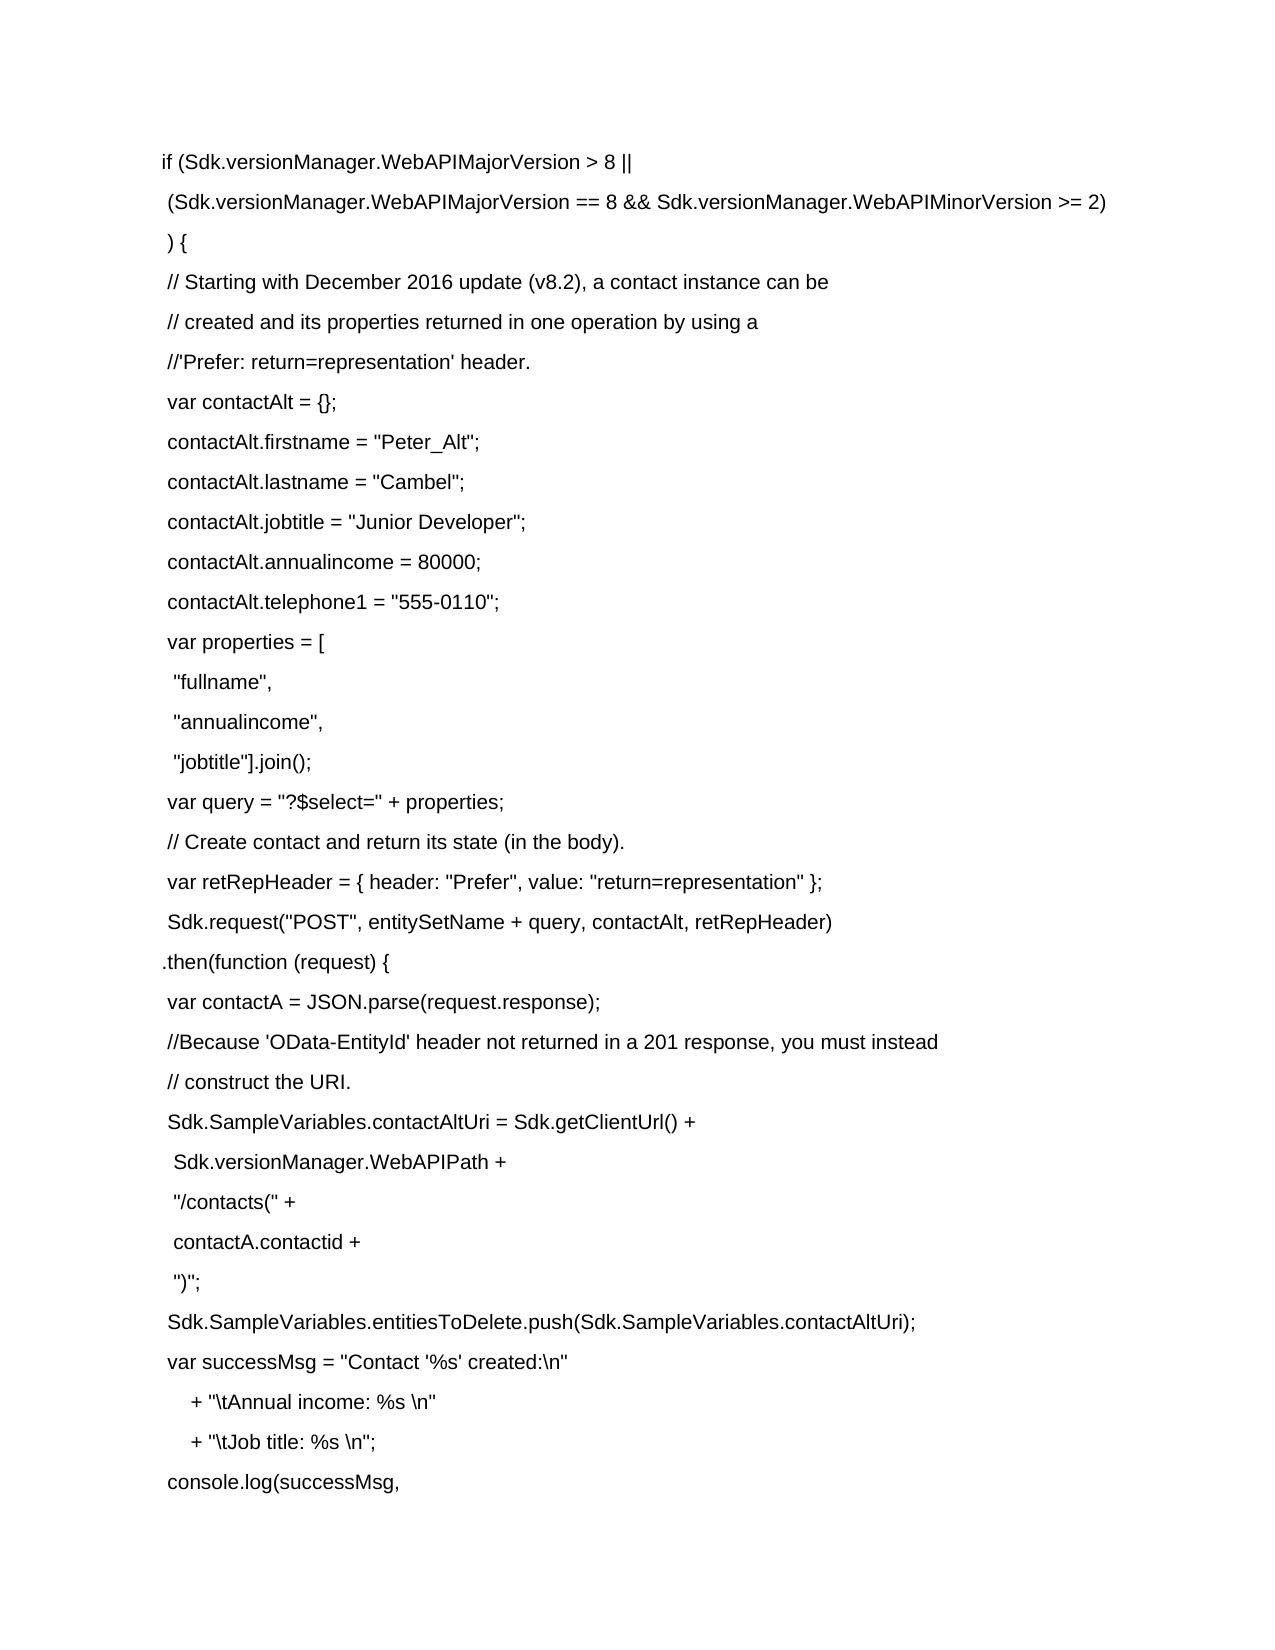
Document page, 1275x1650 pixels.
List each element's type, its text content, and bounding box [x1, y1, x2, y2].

text .then(function (request) { [150, 950, 1125, 974]
text Sdk.versionManager.WebAPIPath + [150, 1150, 1125, 1174]
text contactAlt.lastname = "Cambel"; [150, 470, 1125, 494]
text "jobtitle"].join(); [150, 750, 1125, 774]
text // construct the URI. [150, 1070, 1125, 1094]
text Sdk.SampleVariables.contactAltUri = Sdk.getClientUrl() + [150, 1110, 1125, 1134]
text var retRepHeader = { header: "Prefer", value: "return=representation" }; [150, 870, 1125, 894]
text contactAlt.firstname = "Peter_Alt"; [150, 430, 1125, 454]
text //'Prefer: return=representation' header. [150, 350, 1125, 374]
text contactAlt.annualincome = 80000; [150, 550, 1125, 574]
text (Sdk.versionManager.WebAPIMajorVersion == 8 && Sdk.versionManager.WebAPIMinorVersion >= 2) [150, 190, 1125, 214]
text ) { [150, 230, 1125, 254]
text // Create contact and return its state (in the body). [150, 830, 1125, 854]
text ")"; [150, 1270, 1125, 1294]
text //Because 'OData-EntityId' header not returned in a 201 response, you must instead [150, 1030, 1125, 1054]
text contactAlt.telephone1 = "555-0110"; [150, 590, 1125, 614]
text var contactAlt = {}; [150, 390, 1125, 414]
text contactA.contactid + [150, 1230, 1125, 1254]
text if (Sdk.versionManager.WebAPIMajorVersion > 8 || [150, 150, 1125, 174]
text console.log(successMsg, [150, 1470, 1125, 1494]
text contactAlt.jobtitle = "Junior Developer"; [150, 510, 1125, 534]
text "fullname", [150, 670, 1125, 694]
text + "\tAnnual income: %s \n" [150, 1390, 1125, 1414]
text var contactA = JSON.parse(request.response); [150, 990, 1125, 1014]
text var query = "?$select=" + properties; [150, 790, 1125, 814]
text Sdk.SampleVariables.entitiesToDelete.push(Sdk.SampleVariables.contactAltUri); [150, 1310, 1125, 1334]
text "annualincome", [150, 710, 1125, 734]
text + "\tJob title: %s \n"; [150, 1430, 1125, 1454]
text Sdk.request("POST", entitySetName + query, contactAlt, retRepHeader) [150, 910, 1125, 934]
text var properties = [ [150, 630, 1125, 654]
text "/contacts(" + [150, 1190, 1125, 1214]
text // Starting with December 2016 update (v8.2), a contact instance can be [150, 270, 1125, 294]
text var successMsg = "Contact '%s' created:\n" [150, 1350, 1125, 1374]
text // created and its properties returned in one operation by using a [150, 310, 1125, 334]
